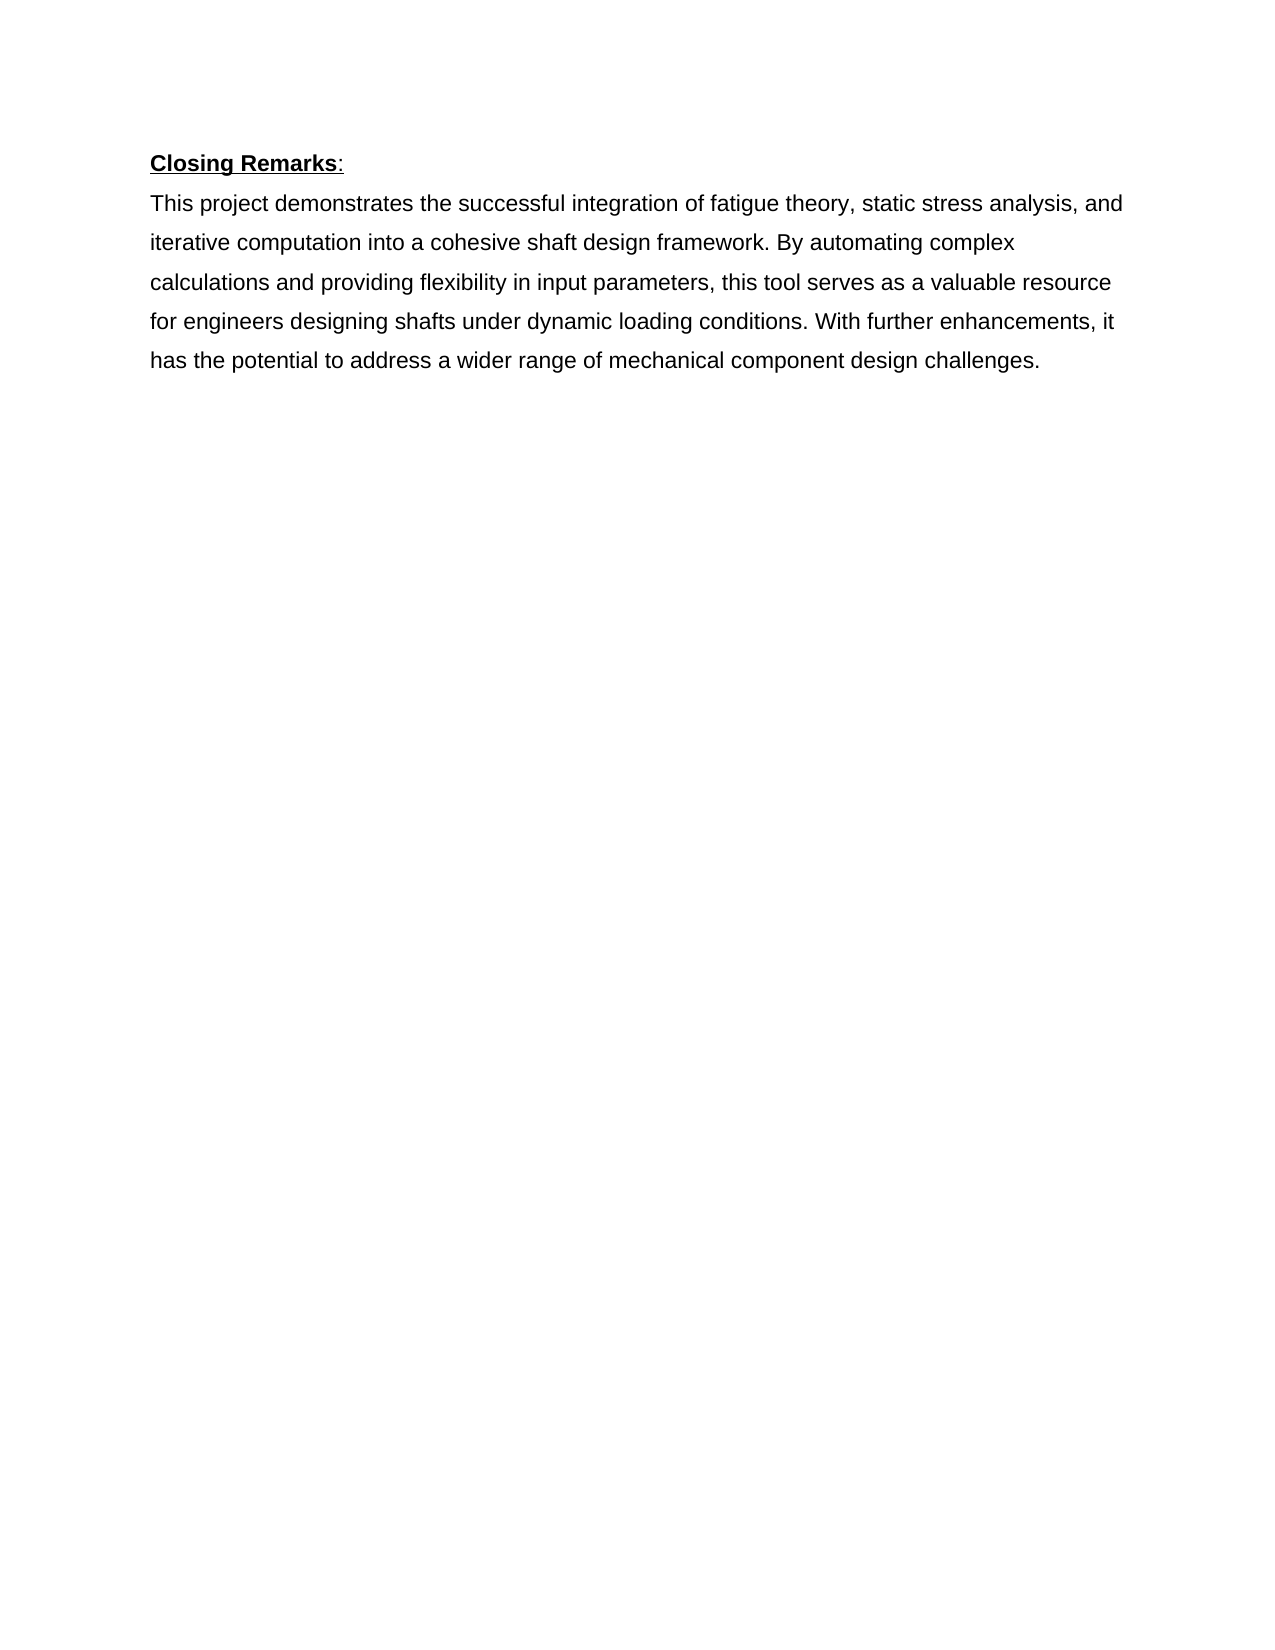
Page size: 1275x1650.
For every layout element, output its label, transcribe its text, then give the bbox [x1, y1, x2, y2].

text Closing Remarks: This project demonstrates the successful integration of fatigue theory, static stress analysis, and iterative computation into a cohesive shaft design framework. By automating complex calculations and providing flexibility in input parameters, this tool serves as a valuable resource for engineers designing shafts under dynamic loading conditions. With further enhancements, it has the potential to address a wider range of mechanical component design challenges. [150, 150, 1125, 374]
